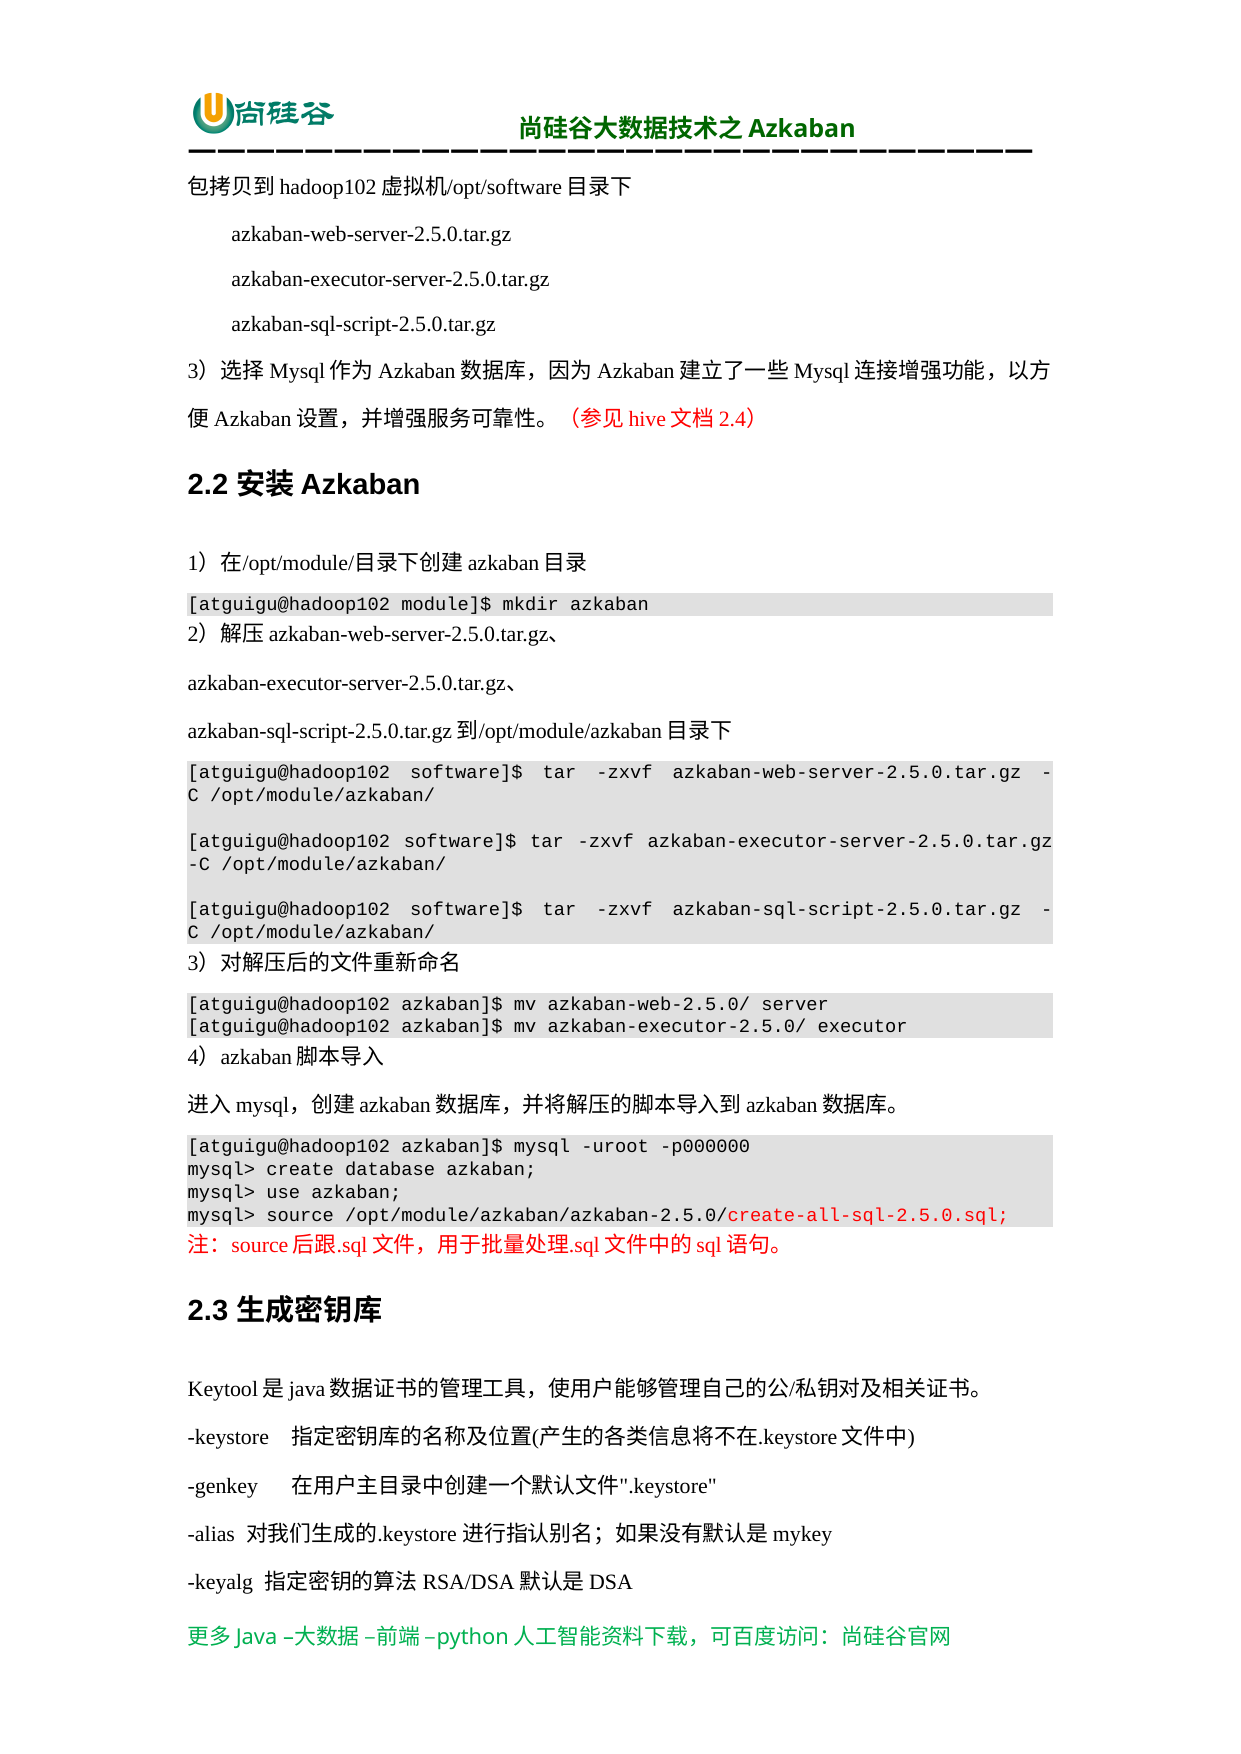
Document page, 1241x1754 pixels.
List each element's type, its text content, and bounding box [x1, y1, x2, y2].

text -genkey 在用户主目录中创建一个默认文件".keystore" [187, 1467, 1053, 1500]
text -keyalg 指定密钥的算法 RSA/DSA 默认是DSA [187, 1564, 1053, 1596]
text [atguigu@hadoop102 module]$ mkdir azkaban [187, 593, 1053, 616]
text mysql> create database azkaban; [187, 1158, 1053, 1181]
text mysql> use azkaban; [187, 1181, 1053, 1204]
text -keystore 指定密钥库的名称及位置(产生的各类信息将不在.keystore文件中) [187, 1419, 1053, 1451]
subtitle 2.2 安装Azkaban [187, 449, 1053, 514]
text [atguigu@hadoop102 software]$ tar -zxvf azkaban-sql-script-2.5.0.tar.gz -C /opt/module/azkaban/ [187, 898, 1053, 944]
subtitle 2.3 生成密钥库 [187, 1275, 1053, 1340]
text 2）解压azkaban-web-server-2.5.0.tar.gz、 [187, 616, 1053, 648]
text azkaban-executor-server-2.5.0.tar.gz、 [187, 664, 1053, 697]
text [187, 169, 1053, 201]
text azkaban-sql-script-2.5.0.tar.gz [231, 307, 1053, 340]
text 3）对解压后的文件重新命名 [187, 944, 1053, 977]
text 注：source后跟.sql文件，用于批量处理.sql文件中的sql语句。 [187, 1227, 1053, 1259]
picture [187, 88, 338, 138]
text 1）在/opt/module/目录下创建azkaban目录 [187, 545, 1053, 577]
text [atguigu@hadoop102 software]$ tar -zxvf azkaban-web-server-2.5.0.tar.gz -C /opt/module/azkaban/ [187, 761, 1053, 807]
text [atguigu@hadoop102 azkaban]$ mysql -uroot -p000000 [187, 1135, 1053, 1158]
text 进入mysql，创建azkaban数据库，并将解压的脚本导入到azkaban数据库。 [187, 1087, 1053, 1119]
text 4）azkaban脚本导入 [187, 1038, 1053, 1071]
text azkaban-executor-server-2.5.0.tar.gz [231, 262, 1053, 294]
text mysql> source /opt/module/azkaban/azkaban-2.5.0/create-all-sql-2.5.0.sql; [187, 1204, 1053, 1227]
text -alias 对我们生成的.keystore 进行指认别名；如果没有默认是mykey [187, 1516, 1053, 1548]
text 3）选择Mysql作为Azkaban数据库，因为Azkaban建立了一些Mysql连接增强功能，以方便Azkaban设置，并增强服务可靠性。（参见hive文档2.4） [187, 352, 1053, 433]
text Keytool是java数据证书的管理工具，使用户能够管理自己的公/私钥对及相关证书。 [187, 1371, 1053, 1403]
text [atguigu@hadoop102 software]$ tar -zxvf azkaban-executor-server-2.5.0.tar.gz -C /opt/module/azkaban/ [187, 830, 1053, 876]
text [atguigu@hadoop102 azkaban]$ mv azkaban-executor-2.5.0/ executor [187, 1016, 1053, 1038]
text [atguigu@hadoop102 azkaban]$ mv azkaban-web-2.5.0/ server [187, 993, 1053, 1016]
text azkaban-web-server-2.5.0.tar.gz [231, 217, 1053, 249]
text azkaban-sql-script-2.5.0.tar.gz到/opt/module/azkaban目录下 [187, 713, 1053, 745]
